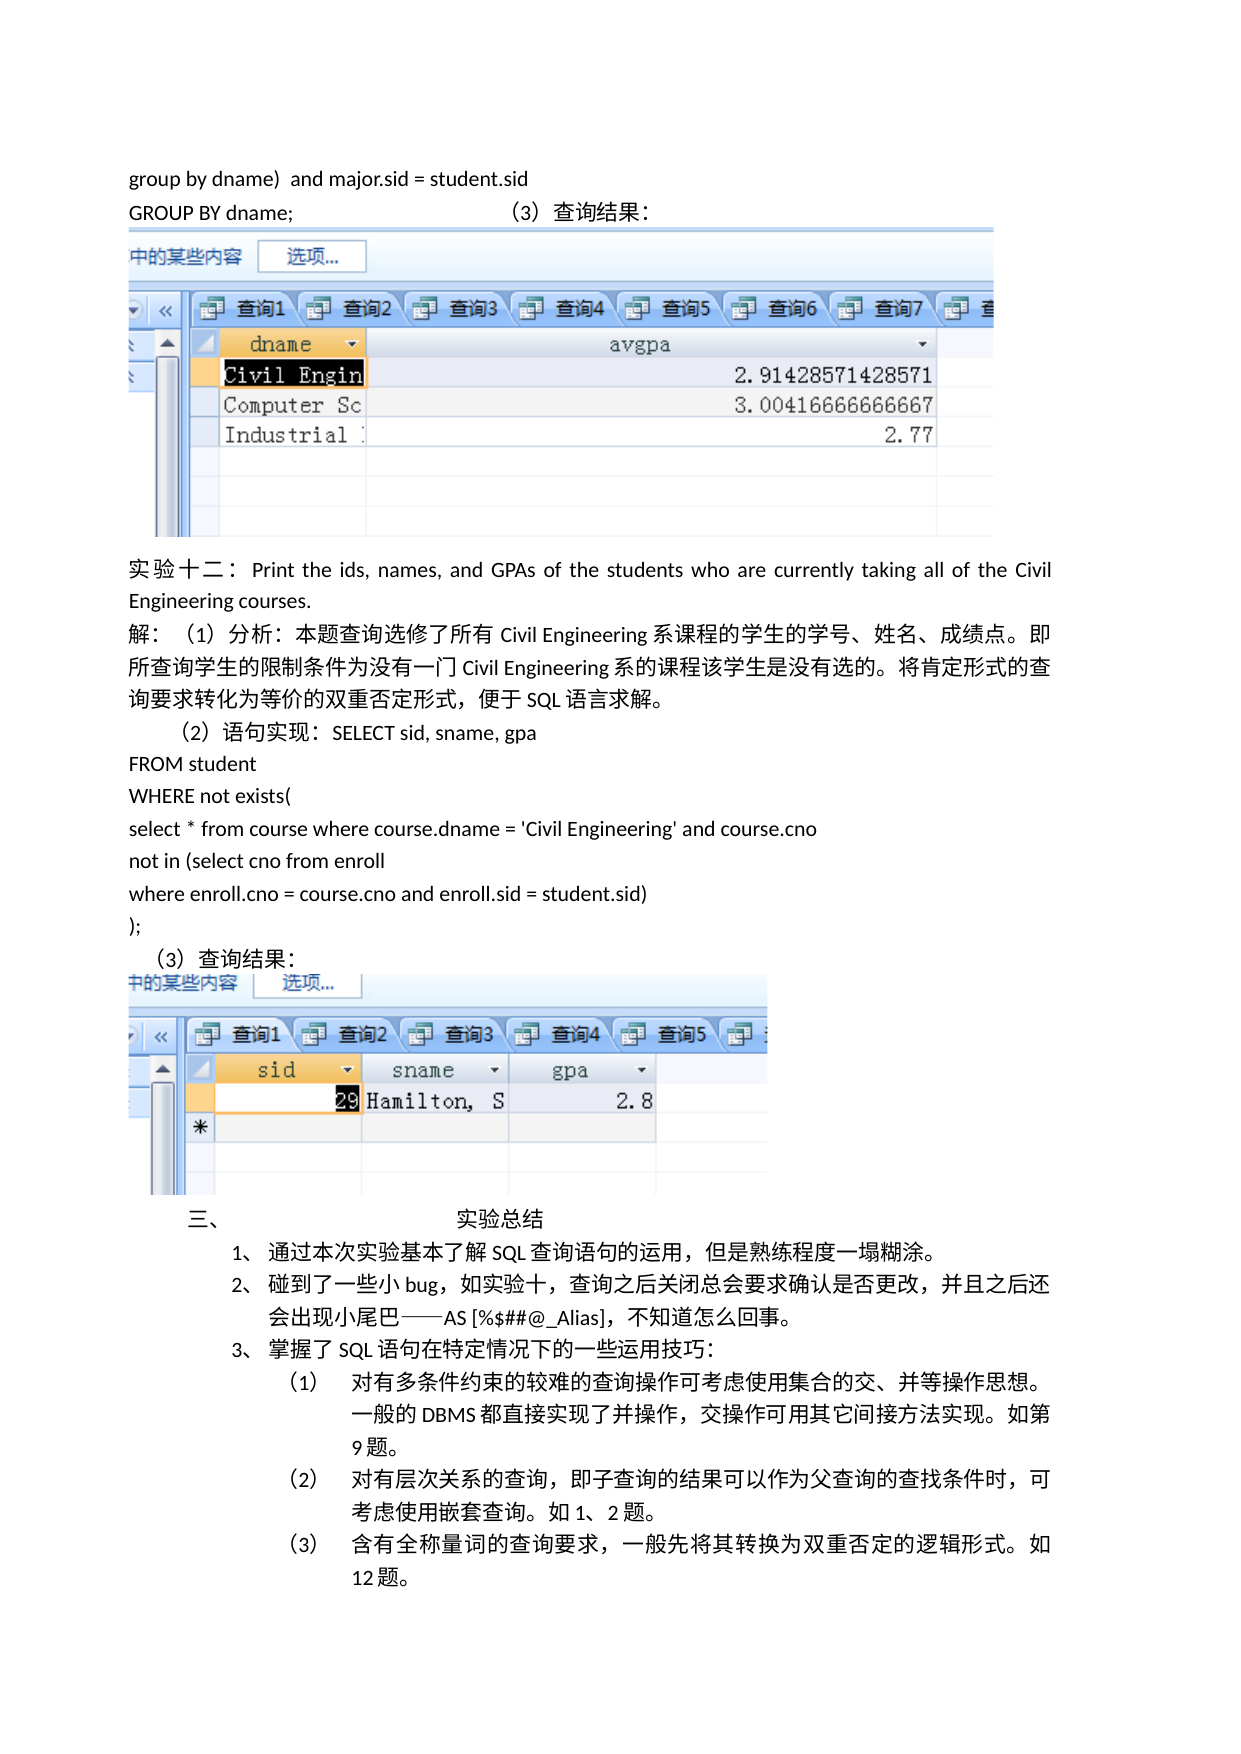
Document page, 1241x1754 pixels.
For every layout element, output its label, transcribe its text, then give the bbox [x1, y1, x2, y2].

text GROUP BY dname; （3）查询结果： [128, 194, 1053, 227]
list 含有全称量词的查询要求，一般先将其转换为双重否定的逻辑形式。如12题。 [276, 1527, 1053, 1592]
text 实验十二：Print the ids, names, and GPAs of the students who are currently taking all of the Civil Engineering courses. [128, 552, 1053, 617]
list 实验总结 [187, 1202, 1053, 1234]
text （3）查询结果： [128, 942, 1053, 974]
text group by dname) and major.sid = student.sid [128, 162, 1053, 194]
text ); [128, 909, 1053, 942]
list 掌握了SQL语句在特定情况下的一些运用技巧： [231, 1332, 1053, 1364]
list 通过本次实验基本了解SQL查询语句的运用，但是熟练程度一塌糊涂。 [231, 1234, 1053, 1267]
text where enroll.cno = course.cno and enroll.sid = student.sid) [128, 877, 1053, 909]
list 对有多条件约束的较难的查询操作可考虑使用集合的交、并等操作思想。一般的DBMS都直接实现了并操作，交操作可用其它间接方法实现。如第9题。 [276, 1364, 1053, 1462]
text FROM student [128, 747, 1053, 779]
text not in (select cno from enroll [128, 844, 1053, 877]
text select * from course where course.dname = 'Civil Engineering' and course.cno [128, 812, 1053, 844]
picture [128, 227, 994, 537]
text WHERE not exists( [128, 779, 1053, 812]
picture [128, 974, 768, 1195]
list 碰到了一些小bug，如实验十，查询之后关闭总会要求确认是否更改，并且之后还会出现小尾巴——AS [%$##@_Alias]，不知道怎么回事。 [231, 1267, 1053, 1332]
text 解：（1）分析：本题查询选修了所有Civil Engineering系课程的学生的学号、姓名、成绩点。即所查询学生的限制条件为没有一门Civil Engineering系的课程该学生是没有选的。将肯定形式的查询要求转化为等价的双重否定形式，便于SQL语言求解。 [128, 617, 1053, 714]
text （2）语句实现：SELECT sid, sname, gpa [128, 714, 1053, 747]
list 对有层次关系的查询，即子查询的结果可以作为父查询的查找条件时，可考虑使用嵌套查询。如1、2题。 [276, 1462, 1053, 1527]
